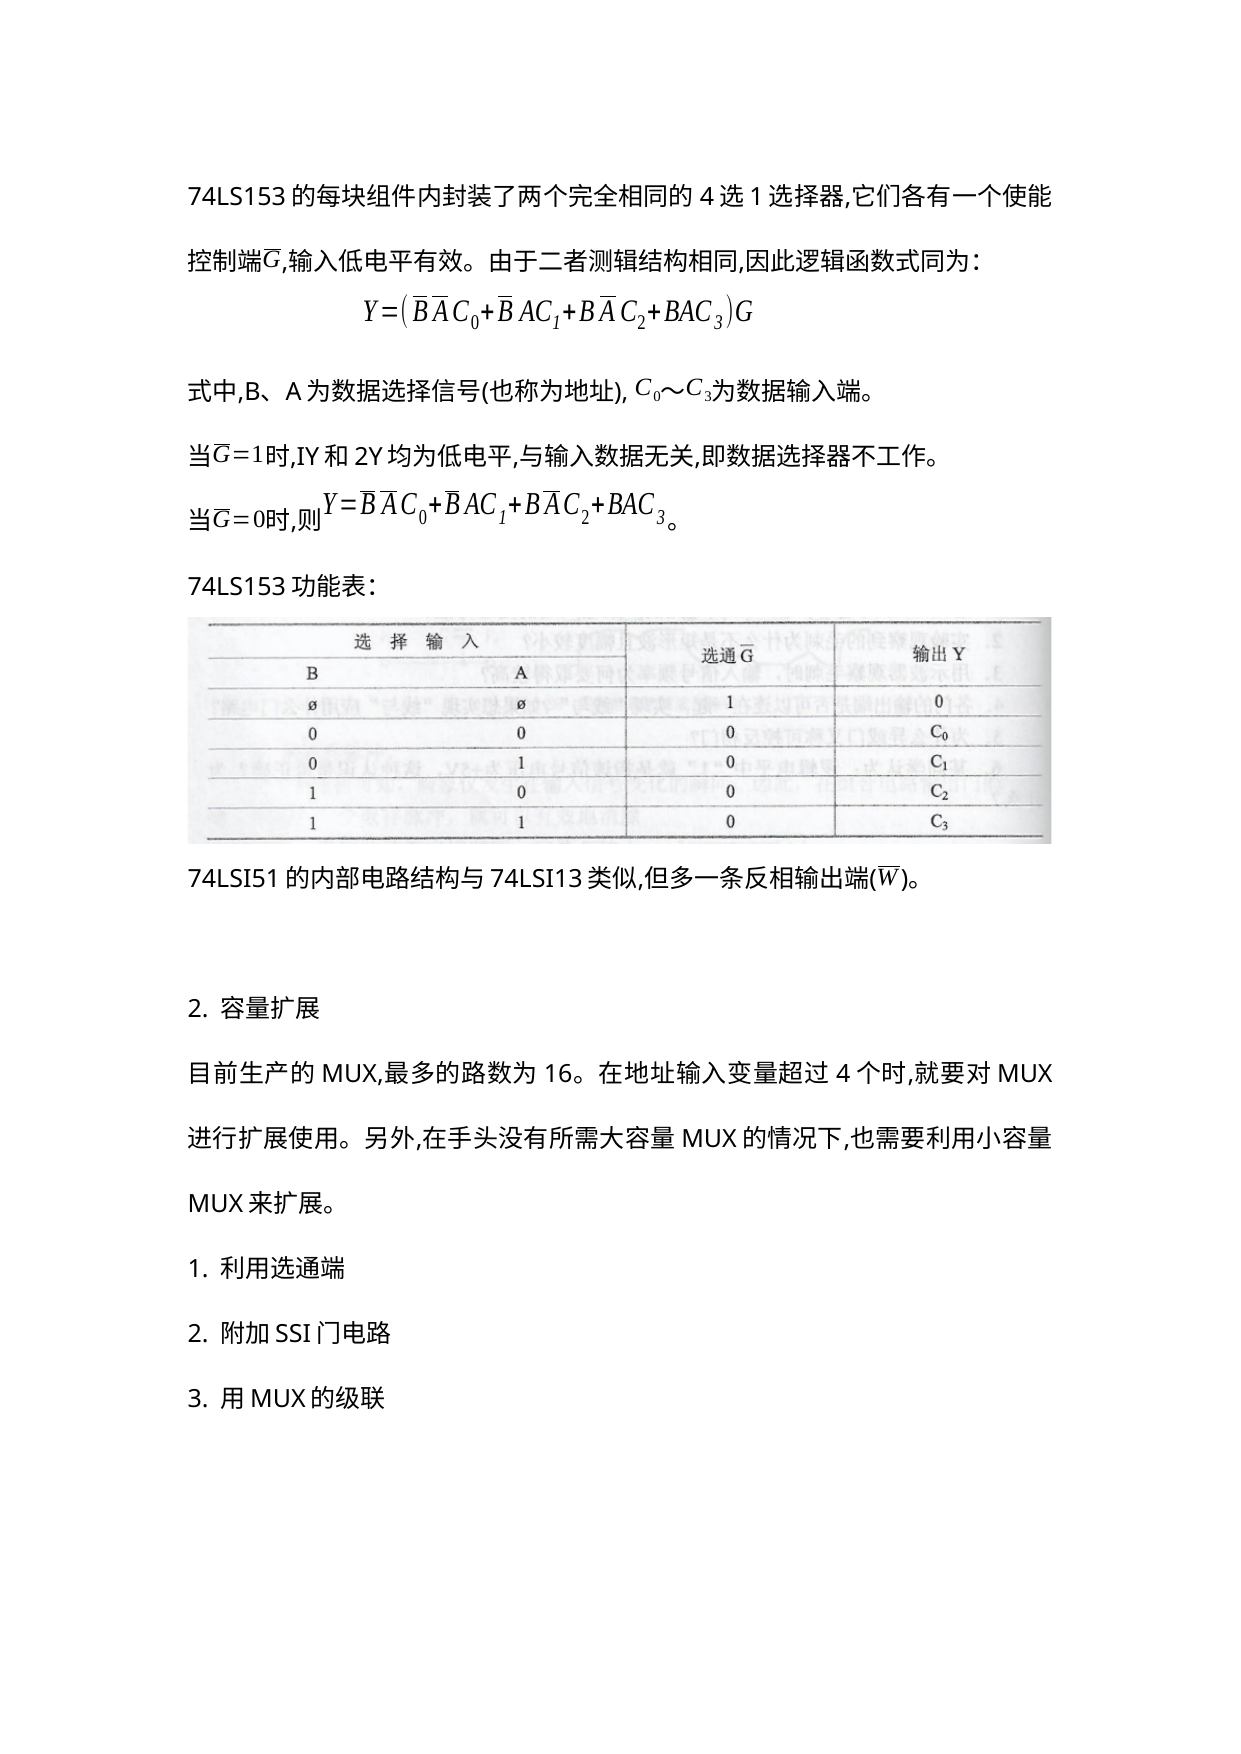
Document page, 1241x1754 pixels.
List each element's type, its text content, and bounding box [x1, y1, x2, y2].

text 74LS153的每块组件内封装了两个完全相同的4选1选择器,它们各有一个使能控制端,输入低电平有效。由于二者测辑结构相同,因此逻辑函数式同为： [187, 162, 1053, 292]
list 利用选通端 [187, 1234, 1053, 1299]
text 当时,则。 [187, 487, 1053, 552]
picture [187, 617, 1052, 844]
list 容量扩展 [187, 974, 1053, 1039]
text 目前生产的MUX,最多的路数为16。在地址输入变量超过4个时,就要对MUX进行扩展使用。另外,在手头没有所需大容量MUX的情况下,也需要利用小容量MUX来扩展。 [187, 1039, 1053, 1234]
list 附加SSI门电路 [187, 1299, 1053, 1364]
text 式中,B、A为数据选择信号(也称为地址), ～为数据输入端。 [187, 357, 1053, 422]
text 当时,IY和2Y均为低电平,与输入数据无关,即数据选择器不工作。 [187, 422, 1053, 487]
list 用MUX的级联 [187, 1364, 1053, 1429]
text 74LS153功能表： [187, 552, 1053, 617]
text 74LSI51的内部电路结构与74LSI13类似,但多一条反相输出端()。 [187, 844, 1053, 909]
